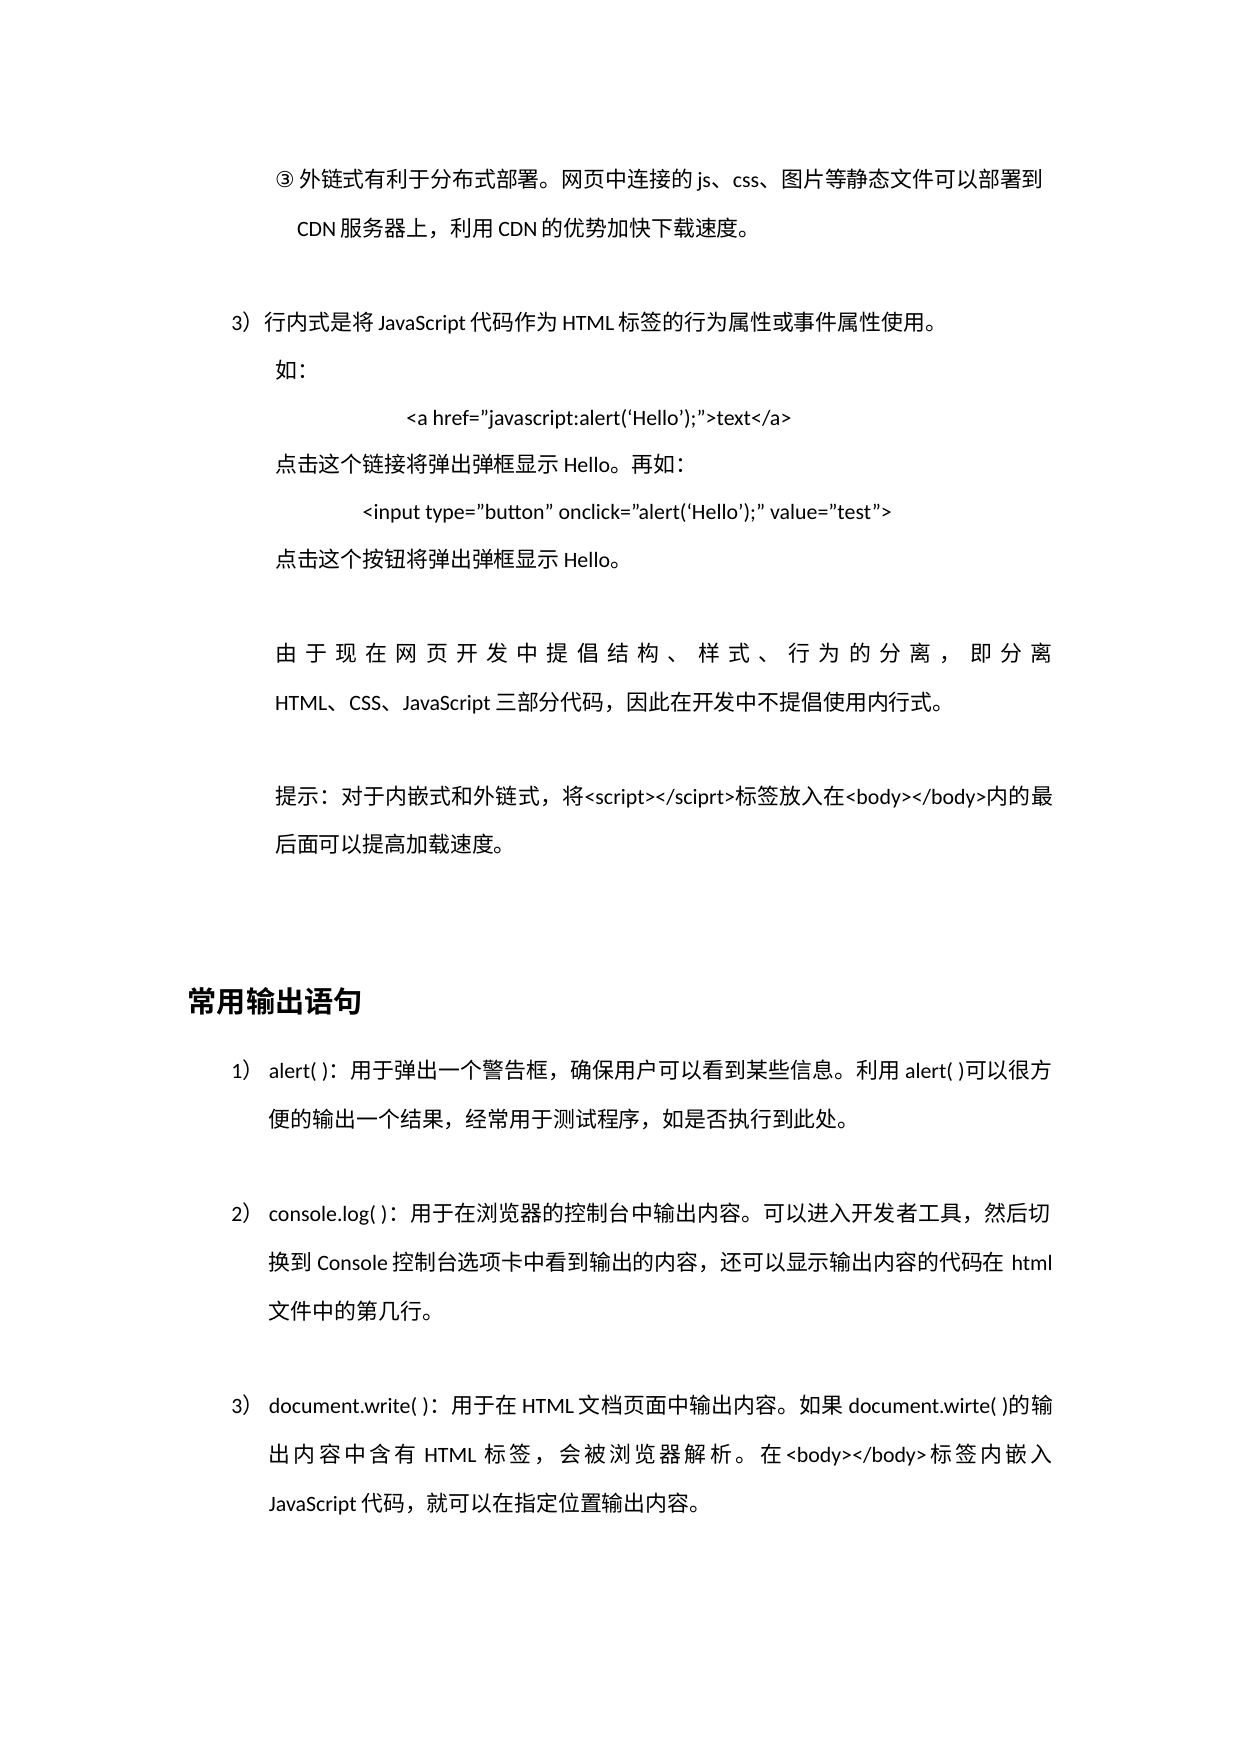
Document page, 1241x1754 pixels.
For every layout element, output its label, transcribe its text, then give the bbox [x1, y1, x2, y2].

text <input type=”button” onclick=”alert(‘Hello’);” value=”test”> [319, 495, 1053, 528]
list console.log( )：用于在浏览器的控制台中输出内容。可以进入开发者工具，然后切换到Console控制台选项卡中看到输出的内容，还可以显示输出内容的代码在html文件中的第几行。 [231, 1196, 1053, 1326]
text 点击这个按钮将弹出弹框显示Hello。 [187, 541, 1053, 574]
text 提示：对于内嵌式和外链式，将<script></sciprt>标签放入在<body></body>内的最后面可以提高加载速度。 [275, 778, 1053, 859]
text ③外链式有利于分布式部署。网页中连接的js、css、图片等静态文件可以部署到 [187, 162, 1053, 194]
text 由于现在网页开发中提倡结构、样式、行为的分离，即分离HTML、CSS、JavaScript三部分代码，因此在开发中不提倡使用内行式。 [275, 635, 1053, 717]
text 点击这个链接将弹出弹框显示Hello。再如： [187, 447, 1053, 479]
subtitle 常用输出语句 [187, 967, 1053, 1032]
text CDN服务器上，利用CDN的优势加快下载速度。 [275, 210, 1053, 243]
text 如： [231, 353, 1053, 385]
list alert( )：用于弹出一个警告框，确保用户可以看到某些信息。利用alert( )可以很方便的输出一个结果，经常用于测试程序，如是否执行到此处。 [231, 1053, 1053, 1134]
text <a href=”javascript:alert(‘Hello’);”>text</a> [362, 401, 1053, 434]
list 行内式是将JavaScript代码作为HTML标签的行为属性或事件属性使用。 [187, 304, 1053, 337]
list document.write( )：用于在HTML文档页面中输出内容。如果document.wirte( )的输出内容中含有HTML标签，会被浏览器解析。在<body></body>标签内嵌入JavaScript代码，就可以在指定位置输出内容。 [231, 1388, 1053, 1518]
